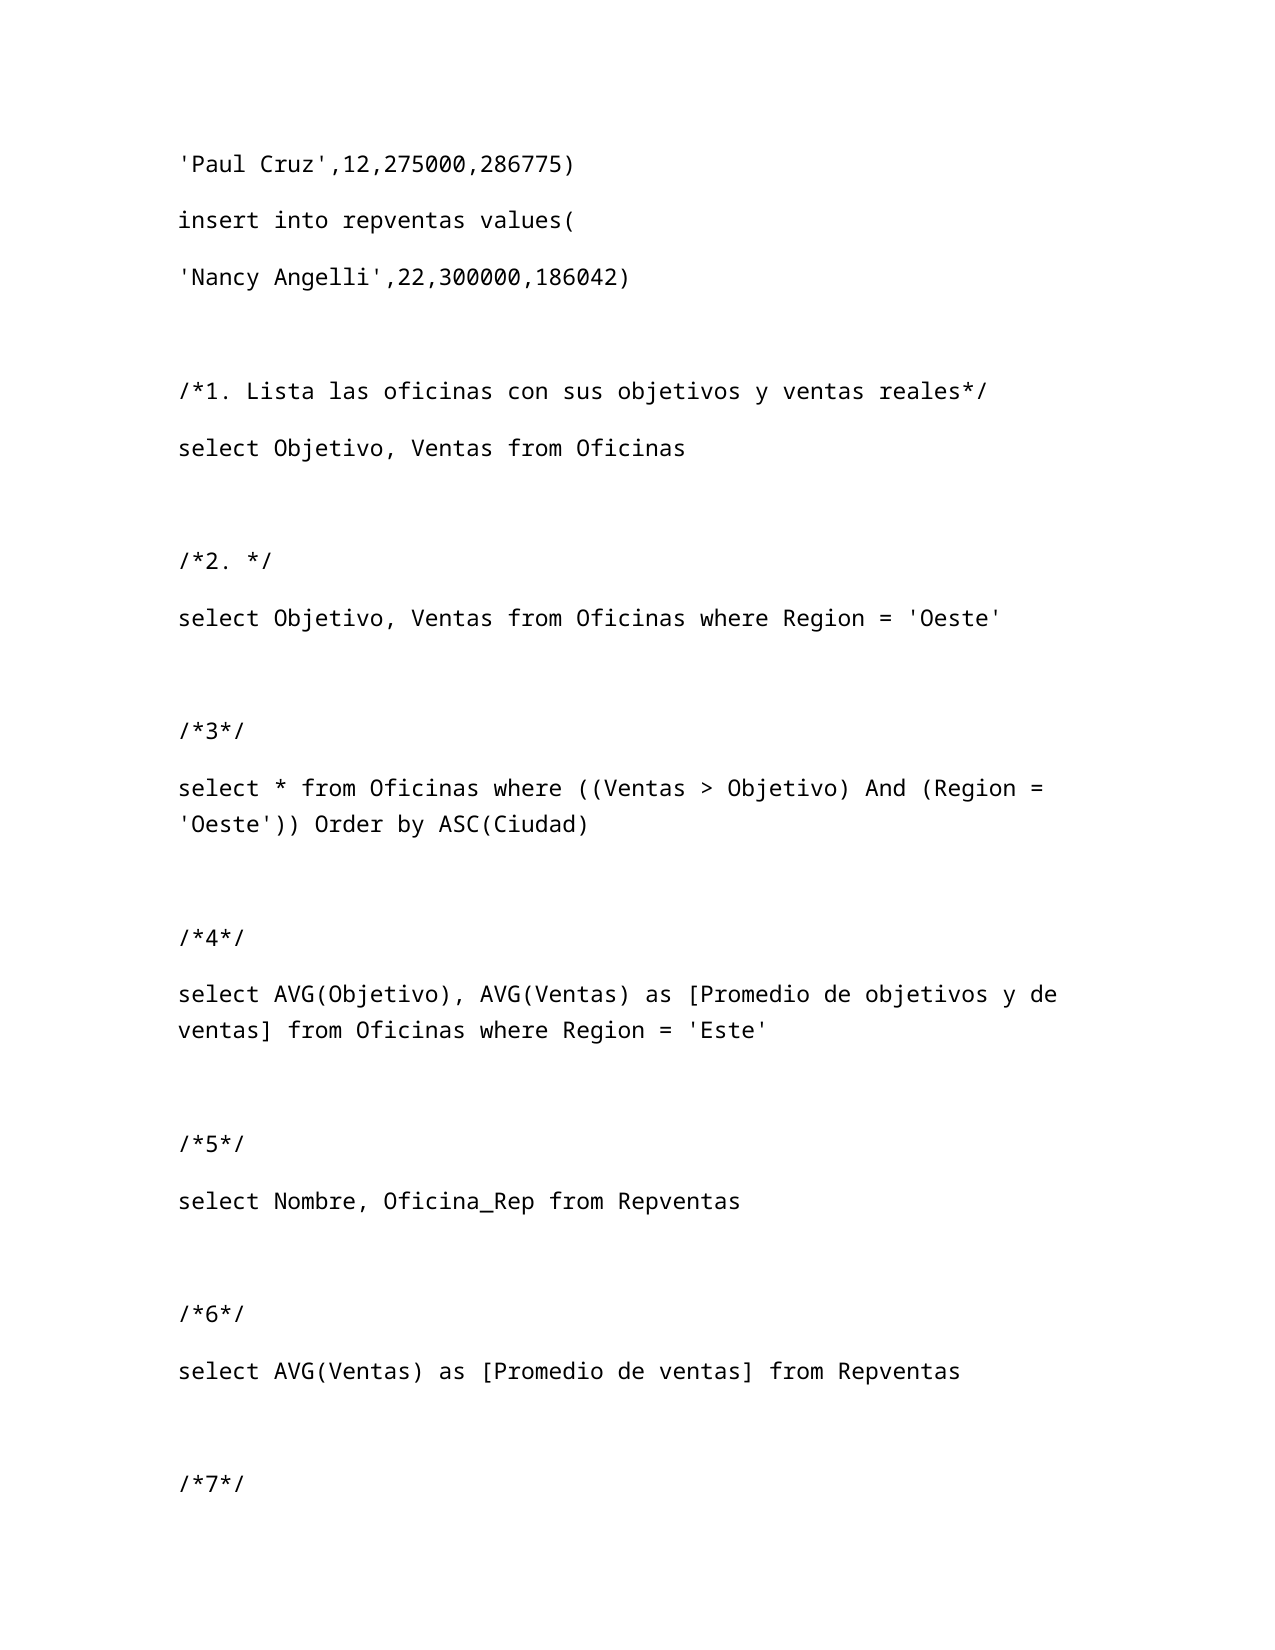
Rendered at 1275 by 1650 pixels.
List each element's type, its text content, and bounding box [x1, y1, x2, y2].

text /*7*/ [177, 1468, 1098, 1500]
text /*1. Lista las oficinas con sus objetivos y ventas reales*/ [177, 375, 1098, 406]
text select AVG(Objetivo), AVG(Ventas) as [Promedio de objetivos y de ventas] from Oficinas where Region = 'Este' [177, 978, 1098, 1046]
text select * from Oficinas where ((Ventas > Objetivo) And (Region = 'Oeste')) Order by ASC(Ciudad) [177, 772, 1098, 839]
text select Objetivo, Ventas from Oficinas where Region = 'Oeste' [177, 602, 1098, 633]
text 'Nancy Angelli',22,300000,186042) [177, 261, 1098, 292]
text /*3*/ [177, 715, 1098, 747]
text 'Paul Cruz',12,275000,286775) [177, 148, 1098, 179]
text /*5*/ [177, 1128, 1098, 1159]
text /*6*/ [177, 1298, 1098, 1329]
text select Objetivo, Ventas from Oficinas [177, 431, 1098, 463]
text /*4*/ [177, 922, 1098, 953]
text select AVG(Ventas) as [Promedio de ventas] from Repventas [177, 1355, 1098, 1386]
text /*2. */ [177, 545, 1098, 576]
text select Nombre, Oficina_Rep from Repventas [177, 1184, 1098, 1216]
text insert into repventas values( [177, 204, 1098, 236]
